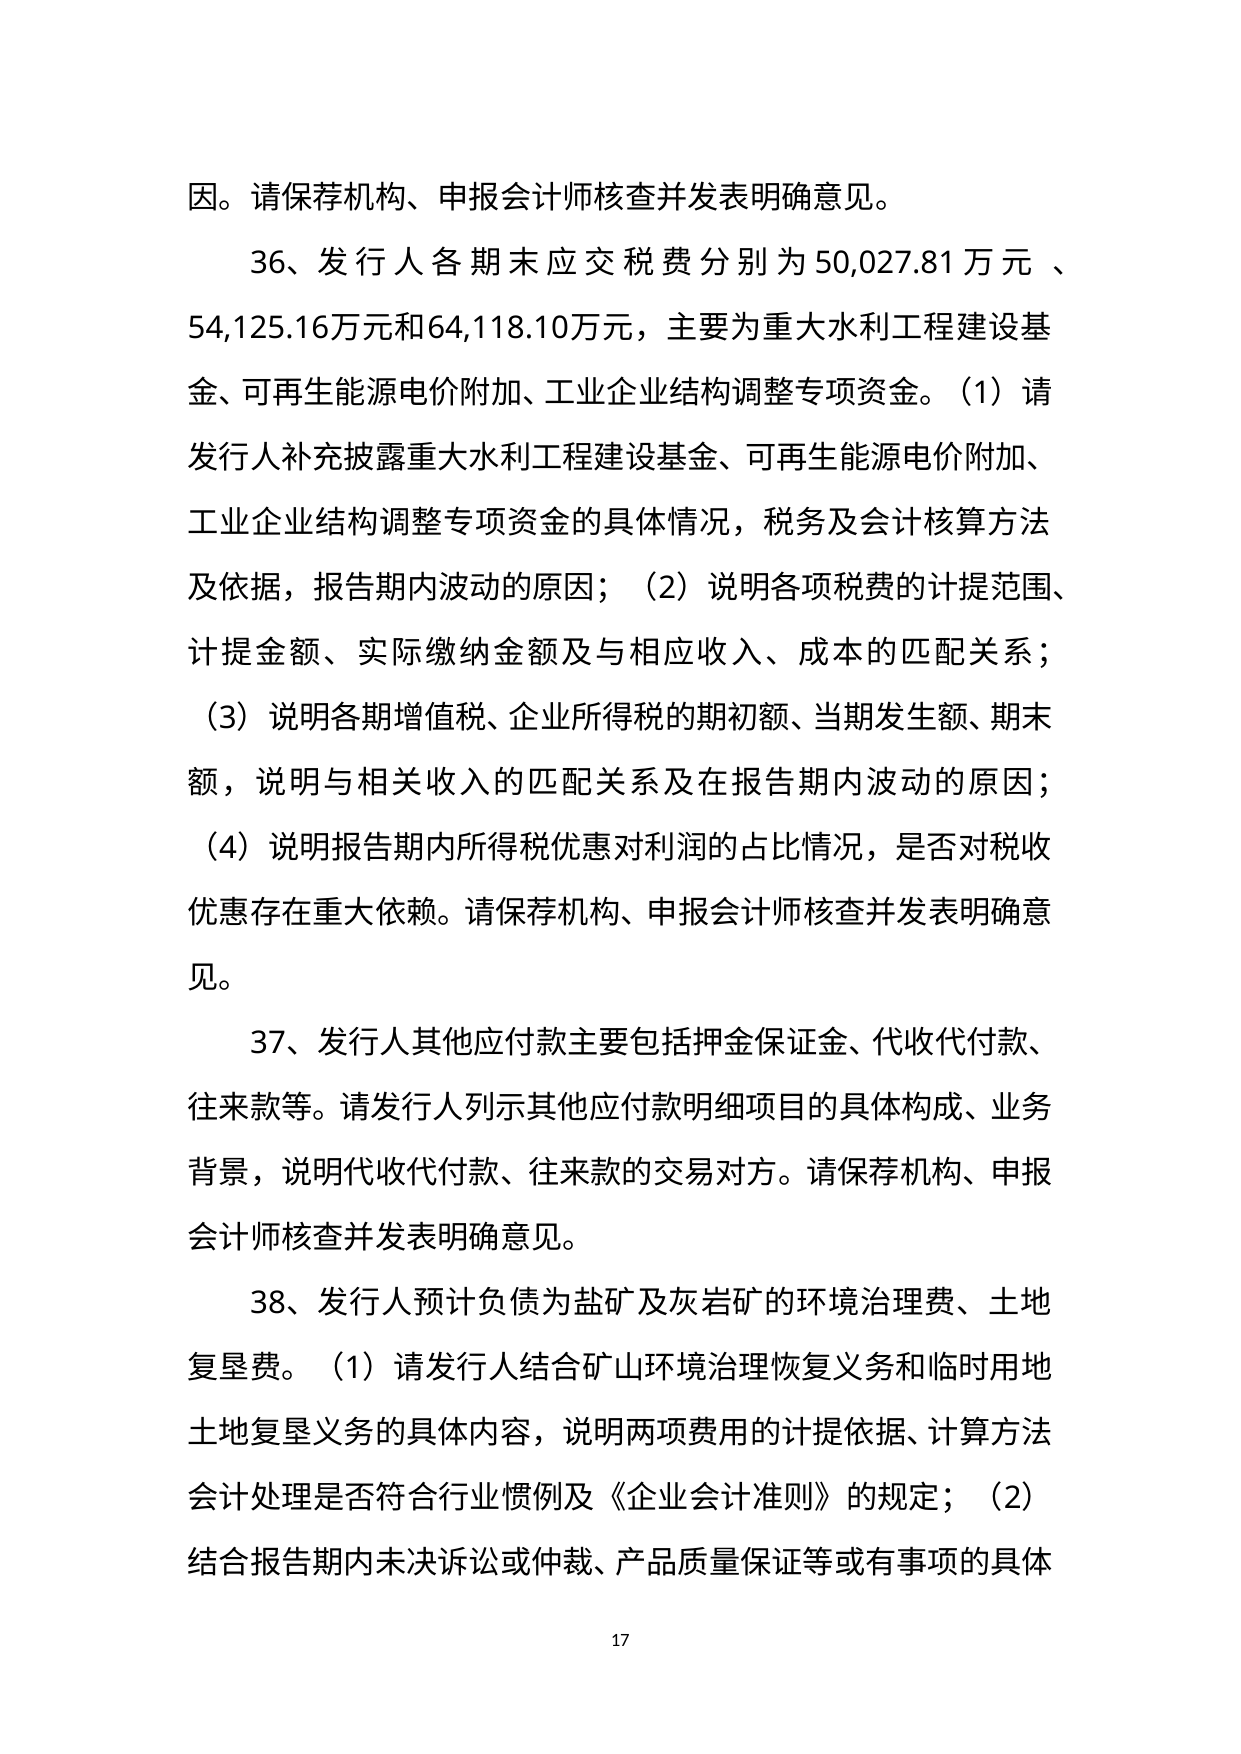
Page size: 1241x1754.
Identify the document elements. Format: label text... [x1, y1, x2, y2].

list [187, 162, 1053, 292]
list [187, 942, 1053, 1592]
list 发行人各期末预收款项分别为6,858.61万元、5,358.84万元和11,131.01万元，为预收货款。（1）请发行人列示各产品的预收款项金额；结合对客户的收款政策、收款周期、分业务销售收入，分析披露预收款项波动的原因；（2）补充披露预收款项收取的时点、账龄分布、期后结转收入情况，分析上述情况与收款周期、收入确认时点是否匹配，与合同条款是否一致；（3）补充披露预收款项前五大客户的情况，并分析预收前五大客户与销售前五大客户之间的差异情况，若差异较大请说明原因。请保荐机构、申报会计师核查并发表明确意见。 [187, 292, 1053, 942]
